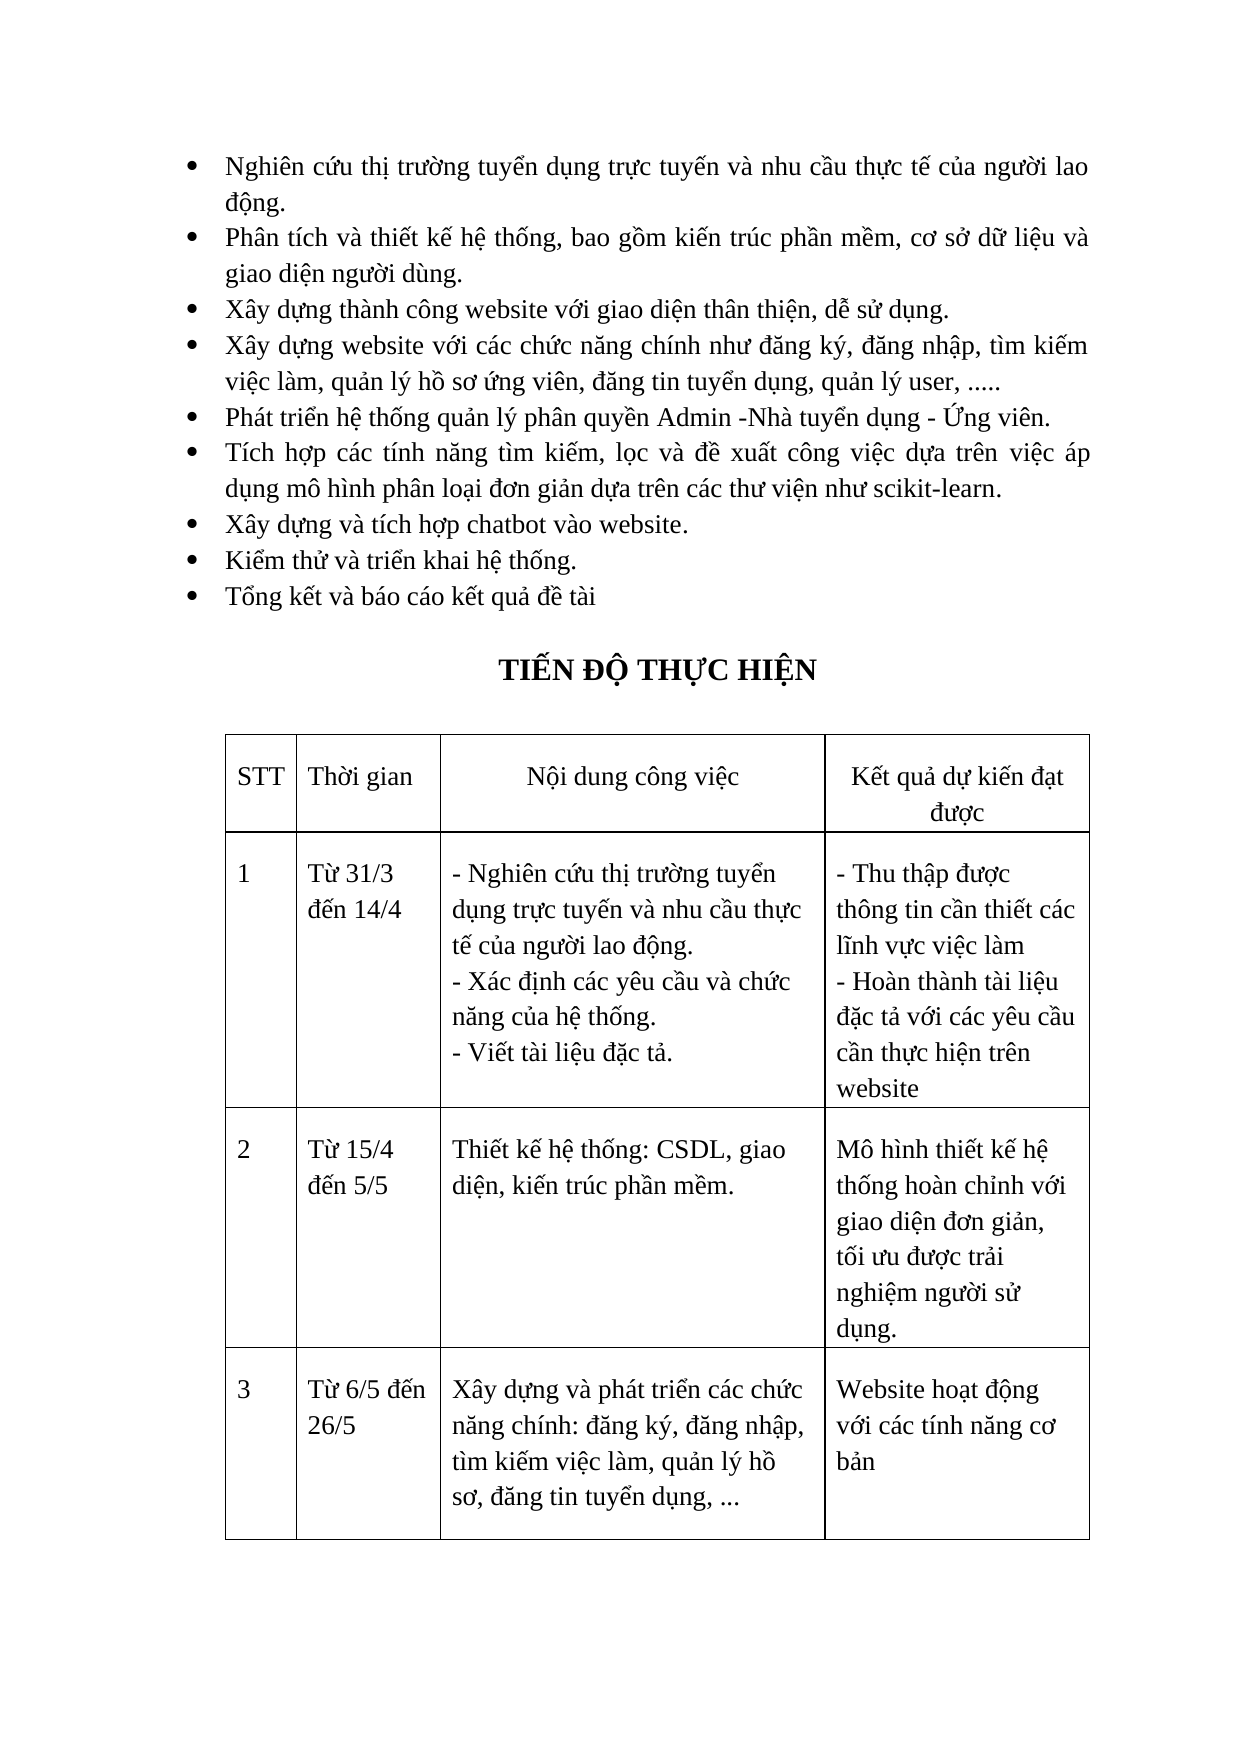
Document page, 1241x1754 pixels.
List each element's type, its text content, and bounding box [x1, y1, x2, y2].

list Nghiên cứu thị trường tuyển dụng trực tuyến và nhu cầu thực tế của người lao động. [187, 150, 1090, 217]
table_cell Từ 6/5 đến 26/5 [297, 1348, 440, 1538]
table_header Thời gian [297, 735, 440, 831]
table_cell 3 [226, 1348, 296, 1538]
table_cell - Thu thập được thông tin cần thiết các lĩnh vực việc làm - Hoàn thành tài liệu đặc tả với các yêu cầu cần thực hiện trên website [826, 833, 1089, 1107]
table_header STT [226, 735, 296, 831]
list Kiểm thử và triển khai hệ thống. [187, 544, 1090, 575]
list TIẾN ĐỘ THỰC HIỆN [225, 652, 1090, 688]
table_cell 1 [226, 833, 296, 1107]
list Xây dựng website với các chức năng chính như đăng ký, đăng nhập, tìm kiếm việc làm, quản lý hồ sơ ứng viên, đăng tin tuyển dụng, quản lý user, ..... [187, 329, 1090, 396]
list Phát triển hệ thống quản lý phân quyền Admin -Nhà tuyển dụng - Ứng viên. [187, 401, 1090, 432]
table_cell Từ 31/3 đến 14/4 [297, 833, 440, 1107]
table_cell Thiết kế hệ thống: CSDL, giao diện, kiến trúc phần mềm. [441, 1108, 824, 1347]
table_header Nội dung công việc [441, 735, 824, 831]
table_cell Mô hình thiết kế hệ thống hoàn chỉnh với giao diện đơn giản, tối ưu được trải nghiệm người sử dụng. [826, 1108, 1089, 1347]
table_cell 2 [226, 1108, 296, 1347]
list Phân tích và thiết kế hệ thống, bao gồm kiến trúc phần mềm, cơ sở dữ liệu và giao diện người dùng. [187, 222, 1090, 288]
list Tổng kết và báo cáo kết quả đề tài [187, 580, 1090, 611]
table_cell Website hoạt động với các tính năng cơ bản [826, 1348, 1089, 1538]
list Xây dựng thành công website với giao diện thân thiện, dễ sử dụng. [187, 293, 1090, 324]
table_cell Xây dựng và phát triển các chức năng chính: đăng ký, đăng nhập, tìm kiếm việc làm, quản lý hồ sơ, đăng tin tuyển dụng, ... [441, 1348, 824, 1538]
list Xây dựng và tích hợp chatbot vào website. [187, 508, 1090, 539]
list Tích hợp các tính năng tìm kiếm, lọc và đề xuất công việc dựa trên việc áp dụng mô hình phân loại đơn giản dựa trên các thư viện như scikit-learn. [187, 437, 1090, 503]
table_header Kết quả dự kiến đạt được [826, 735, 1089, 831]
table_cell Từ 15/4 đến 5/5 [297, 1108, 440, 1347]
table_cell - Nghiên cứu thị trường tuyển dụng trực tuyến và nhu cầu thực tế của người lao động. - Xác định các yêu cầu và chức năng của hệ thống. - Viết tài liệu đặc tả. [441, 833, 824, 1107]
